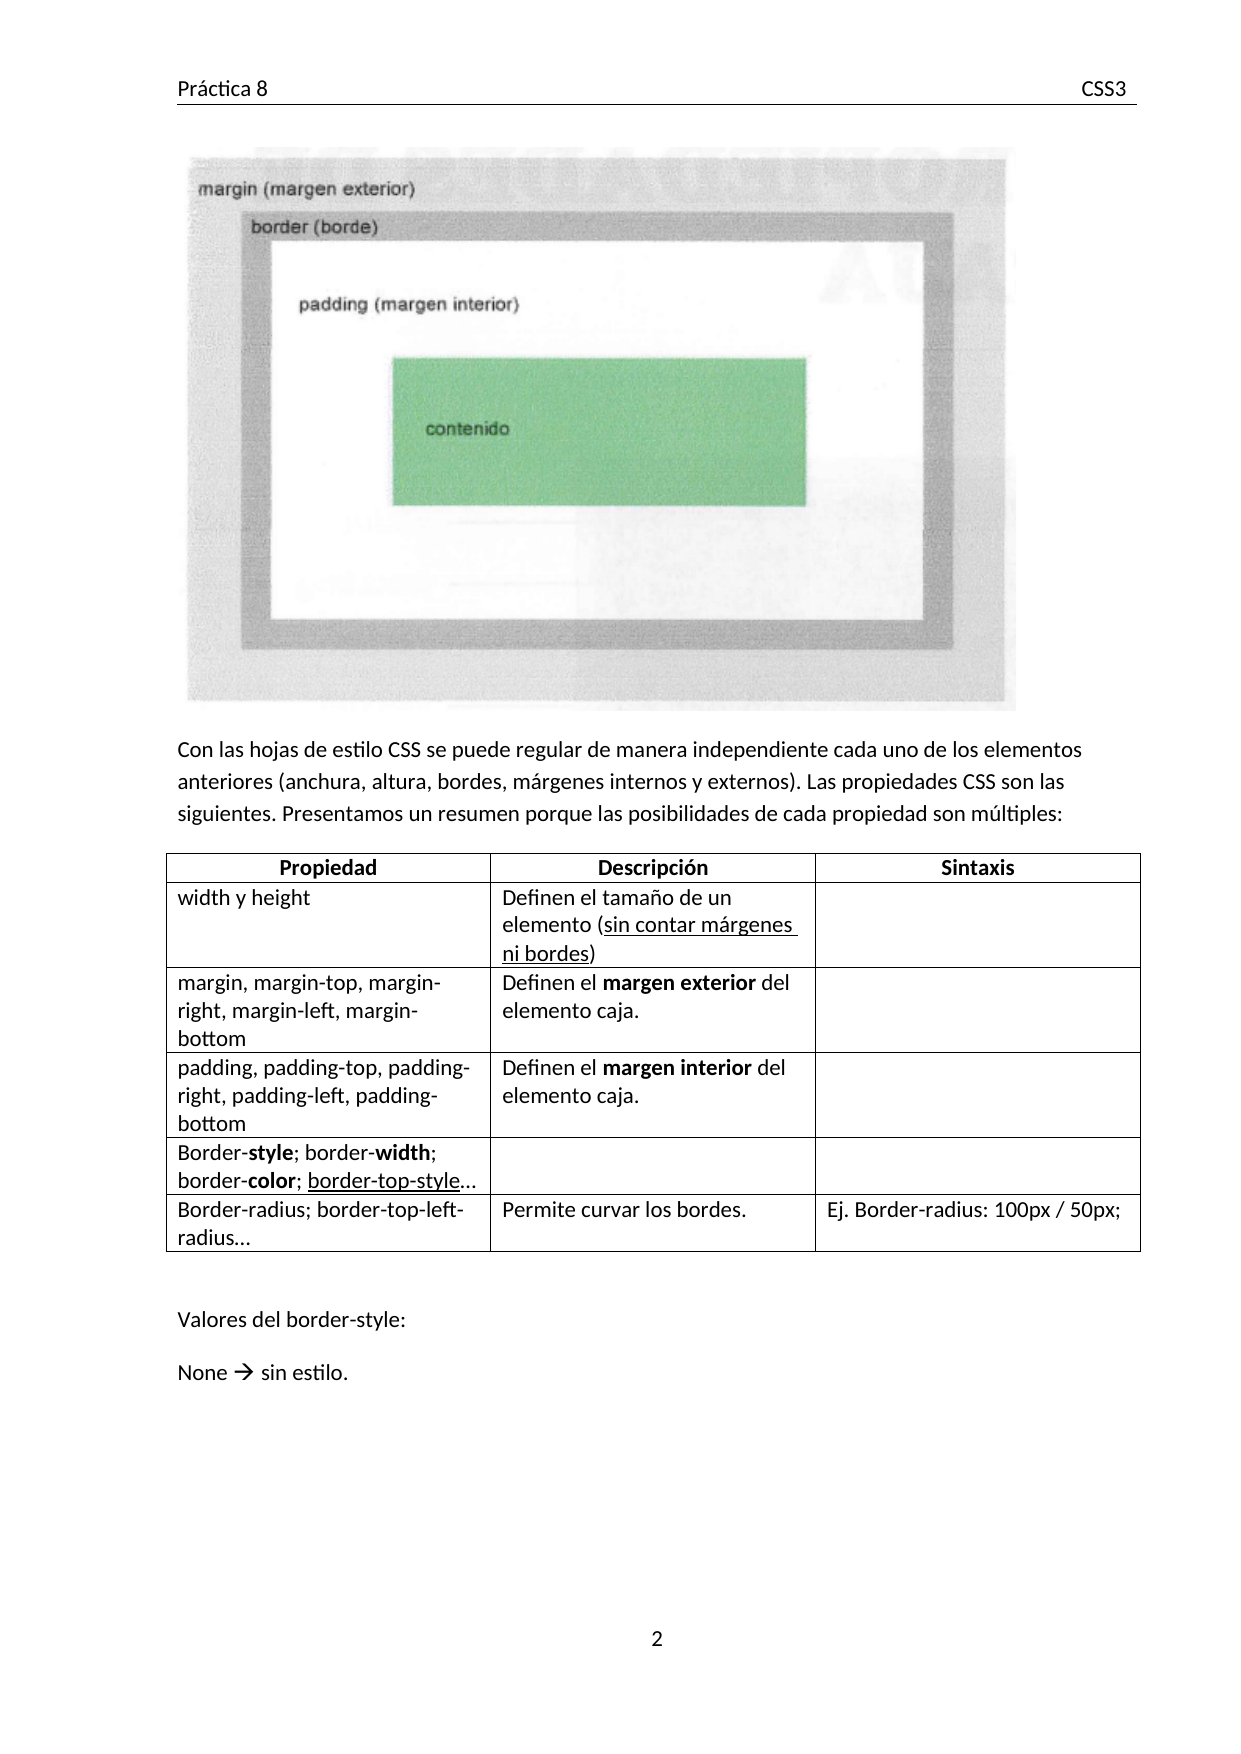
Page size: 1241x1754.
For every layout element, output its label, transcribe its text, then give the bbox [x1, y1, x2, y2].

table_cell margin, margin-top, margin-right, margin-left, margin-bottom [167, 968, 490, 1052]
table_cell Definen el margen exterior del elemento caja. [491, 968, 815, 1052]
text None sin estilo. [177, 1358, 1137, 1386]
table_cell padding, padding-top, padding-right, padding-left, padding-bottom [167, 1053, 490, 1137]
table_cell Border-radius; border-top-left-radius… [167, 1195, 490, 1251]
table_cell Permite curvar los bordes. [491, 1195, 815, 1251]
text Con las hojas de estilo CSS se puede regular de manera independiente cada uno de los elementos anteriores (anchura, altura, bordes, márgenes internos y externos). Las propiedades CSS son las siguientes. Presentamos un resumen porque las posibilidades de cada propiedad son múltiples: [177, 735, 1137, 827]
table_cell [816, 1138, 1140, 1194]
table_cell Definen el margen interior del elemento caja. [491, 1053, 815, 1137]
table_cell [816, 1053, 1140, 1137]
picture [177, 147, 1017, 711]
table_cell Border-style; border-width; border-color; border-top-style… [167, 1138, 490, 1194]
text Valores del border-style: [177, 1305, 1137, 1333]
table_header Descripción [491, 854, 815, 882]
table_cell [816, 883, 1140, 967]
table_cell width y height [167, 883, 490, 967]
table_cell [816, 968, 1140, 1052]
table_cell Definen el tamaño de un elemento (sin contar márgenes ni bordes) [491, 883, 815, 967]
table_header Sintaxis [816, 854, 1140, 882]
table_cell [491, 1138, 815, 1194]
table_header Propiedad [167, 854, 490, 882]
table_cell Ej. Border-radius: 100px / 50px; [816, 1195, 1140, 1251]
